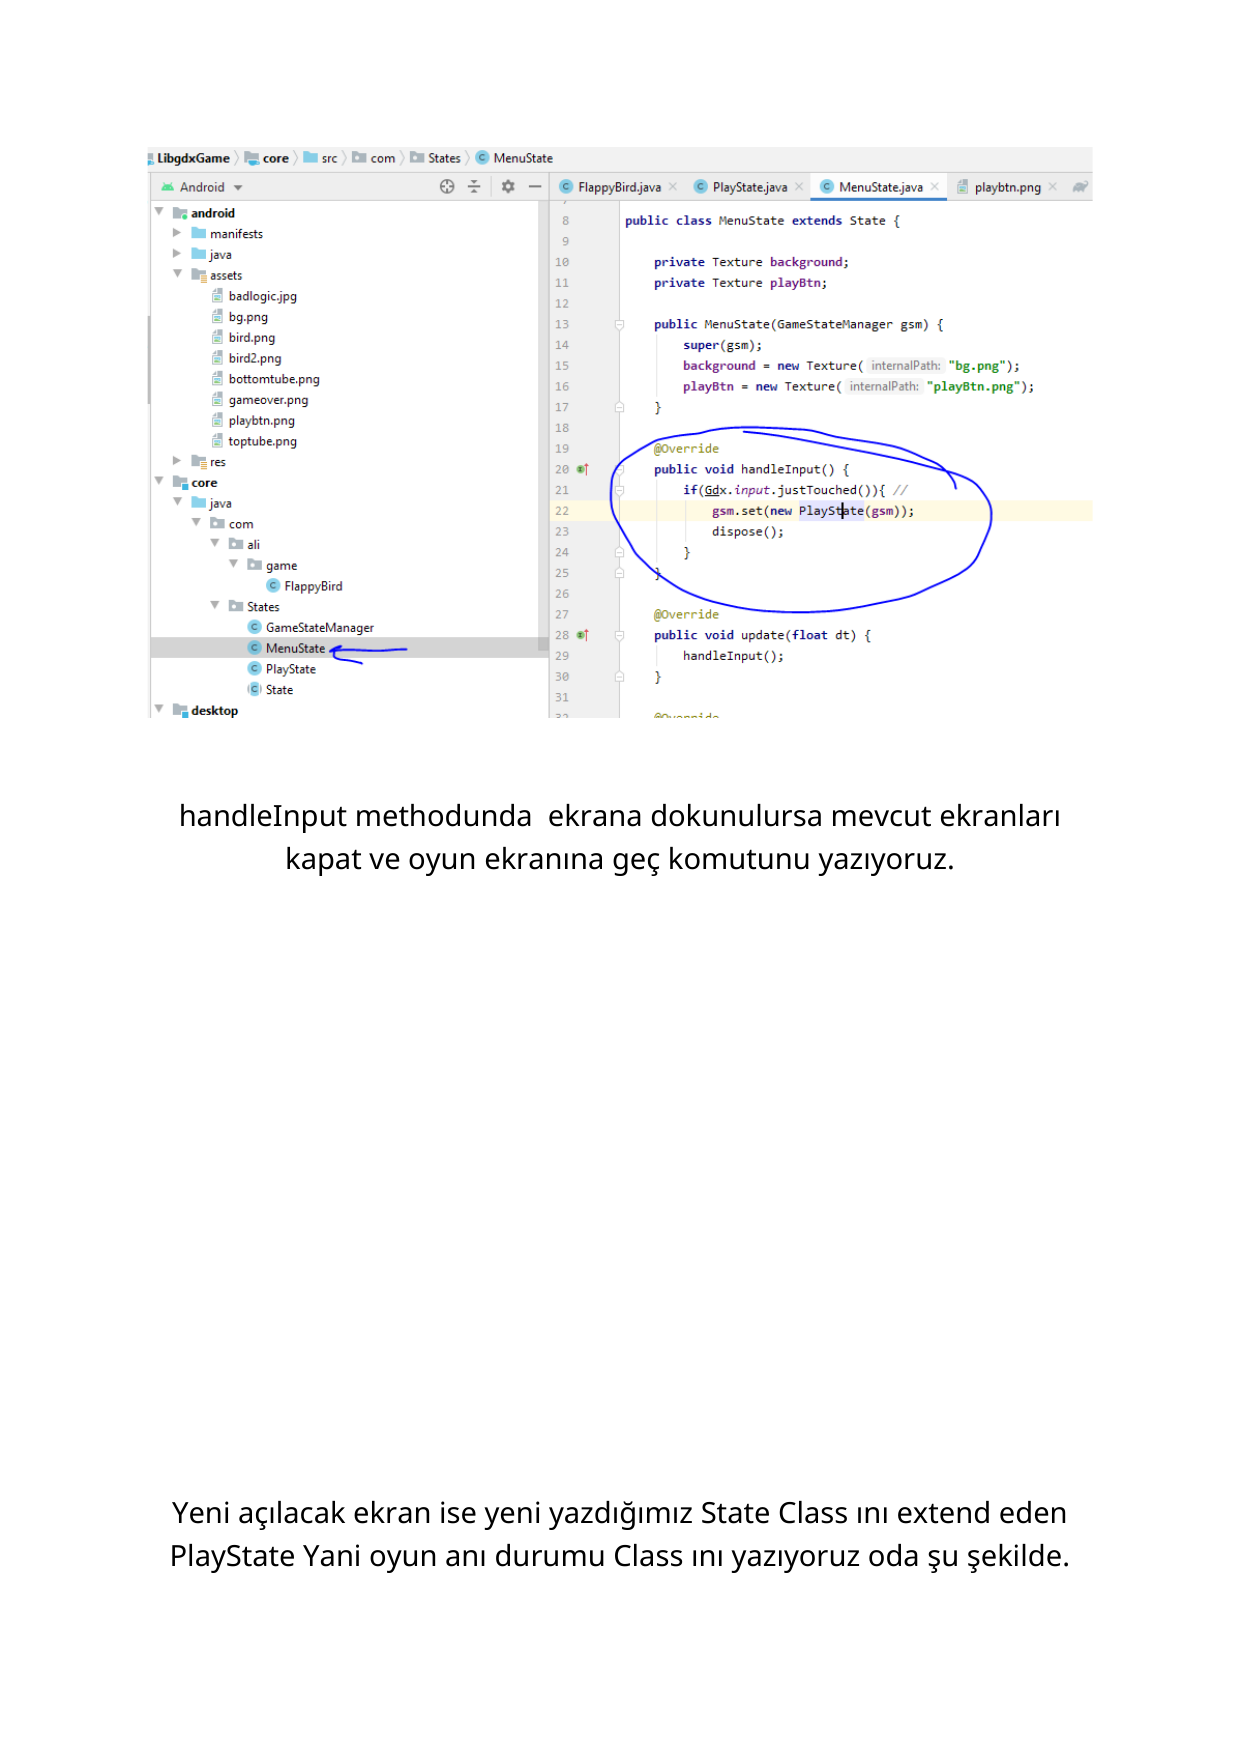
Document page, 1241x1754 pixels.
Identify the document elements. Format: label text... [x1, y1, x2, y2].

text Yeni açılacak ekran ise yeni yazdığımız State Class ını extend eden PlayState Yani oyun anı durumu Class ını yazıyoruz oda şu şekilde. [148, 1493, 1093, 1575]
text handleInput methodunda ekrana dokunulursa mevcut ekranları kapat ve oyun ekranına geç komutunu yazıyoruz. [148, 796, 1093, 878]
picture [147, 147, 1093, 718]
